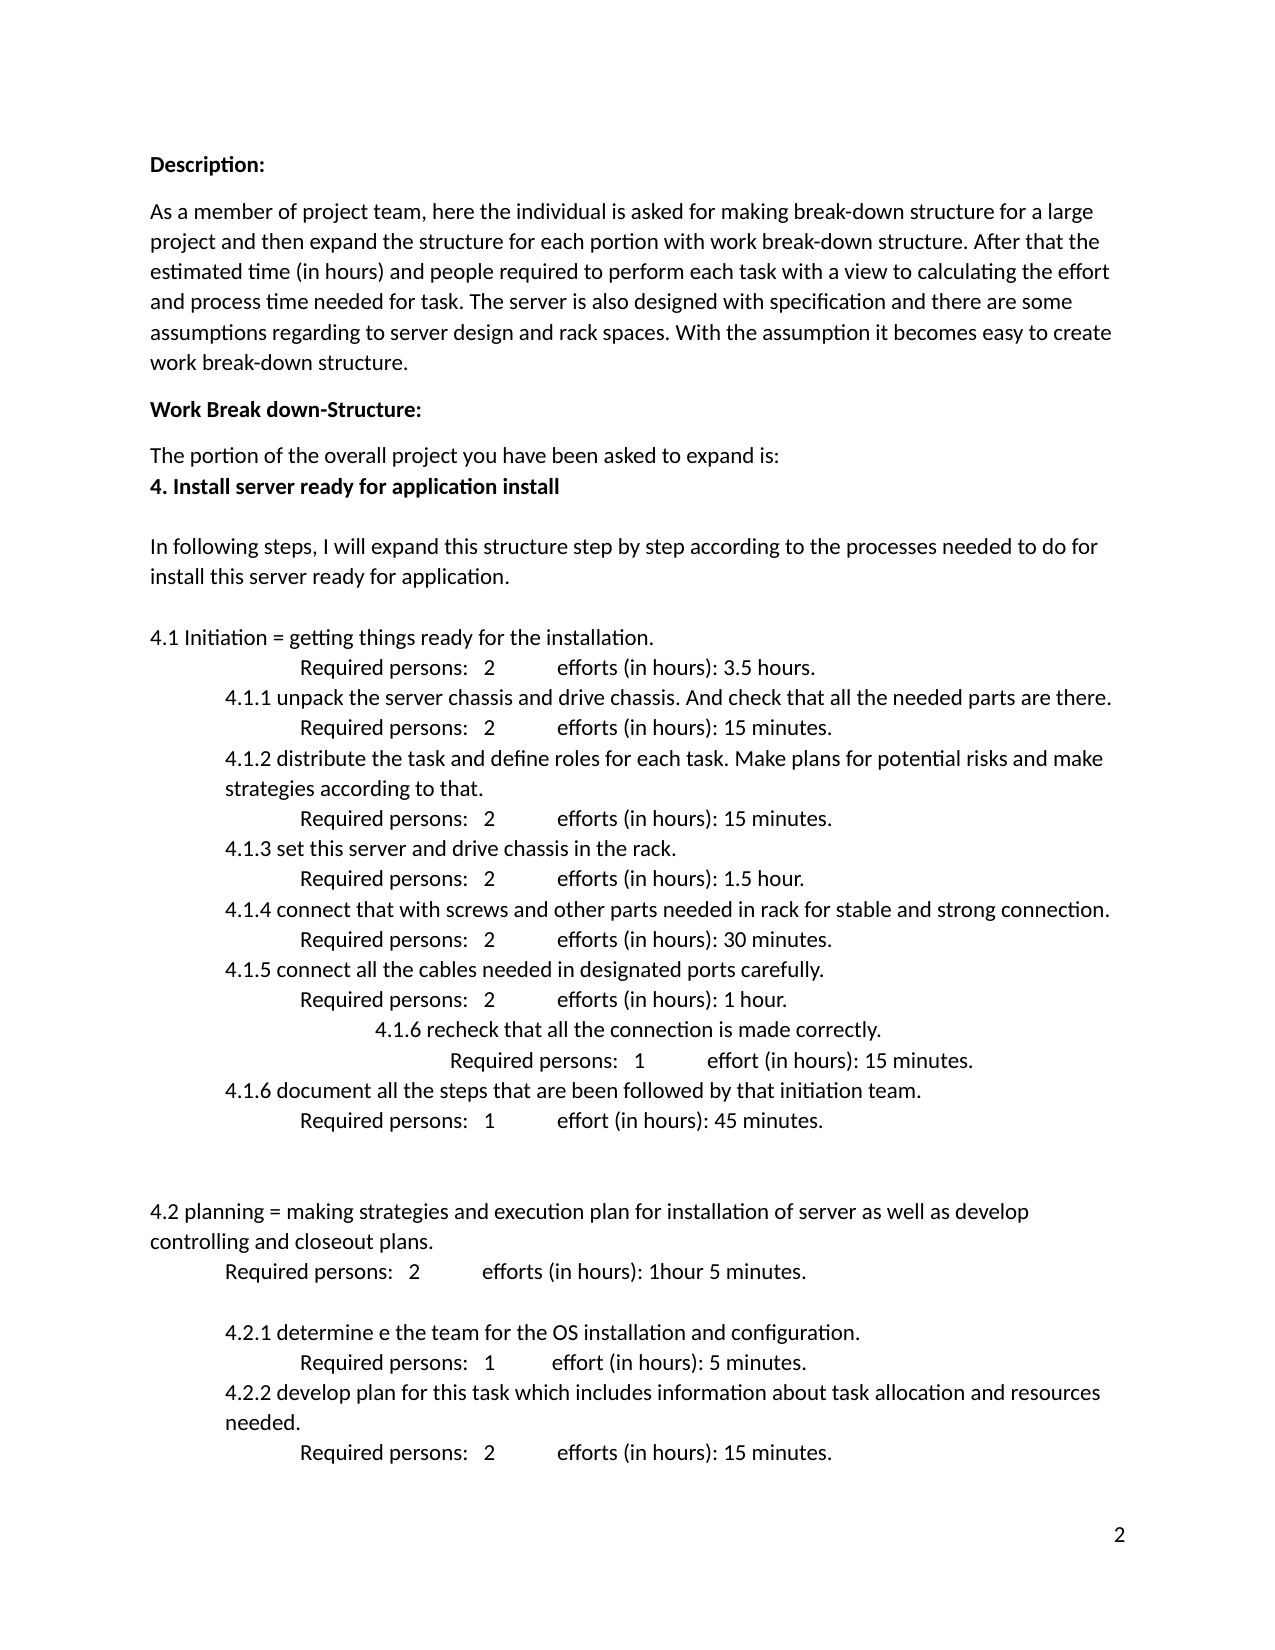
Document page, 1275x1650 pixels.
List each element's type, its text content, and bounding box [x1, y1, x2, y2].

text 4.1.4 connect that with screws and other parts needed in rack for stable and strong connection. [150, 895, 1125, 923]
text 4.2.1 determine e the team for the OS installation and configuration. [150, 1318, 1125, 1346]
text Required persons: 2 efforts (in hours): 1hour 5 minutes. [150, 1257, 1125, 1285]
text 4.1.1 unpack the server chassis and drive chassis. And check that all the needed parts are there. [150, 683, 1125, 711]
text 4.1.6 document all the steps that are been followed by that initiation team. [150, 1076, 1125, 1104]
text In following steps, I will expand this structure step by step according to the processes needed to do for install this server ready for application. [150, 532, 1125, 591]
text Required persons: 2 efforts (in hours): 1 hour. [150, 985, 1125, 1013]
text 4.1.5 connect all the cables needed in designated ports carefully. [150, 955, 1125, 983]
text Work Break down-Structure: [150, 395, 1125, 423]
text Required persons: 2 efforts (in hours): 30 minutes. [150, 925, 1125, 953]
text Required persons: 2 efforts (in hours): 1.5 hour. [150, 864, 1125, 893]
text Required persons: 2 efforts (in hours): 3.5 hours. [150, 653, 1125, 681]
text Description: [150, 150, 1125, 178]
text 4.1.3 set this server and drive chassis in the rack. [150, 834, 1125, 862]
text 4.2 planning = making strategies and execution plan for installation of server as well as develop controlling and closeout plans. [150, 1197, 1125, 1255]
text Required persons: 1 effort (in hours): 15 minutes. [375, 1046, 1125, 1074]
text As a member of project team, here the individual is asked for making break-down structure for a large project and then expand the structure for each portion with work break-down structure. After that the estimated time (in hours) and people required to perform each task with a view to calculating the effort and process time needed for task. The server is also designed with specification and there are some assumptions regarding to server design and rack spaces. With the assumption it becomes easy to create work break-down structure. [150, 197, 1125, 376]
text 4. Install server ready for application install [150, 472, 1125, 500]
text Required persons: 1 effort (in hours): 5 minutes. [150, 1348, 1125, 1376]
text 4.1.2 distribute the task and define roles for each task. Make plans for potential risks and make strategies according to that. [225, 744, 1125, 802]
text Required persons: 2 efforts (in hours): 15 minutes. [225, 1438, 1125, 1467]
text Required persons: 2 efforts (in hours): 15 minutes. [225, 804, 1125, 832]
text 4.1 Initiation = getting things ready for the installation. [150, 623, 1125, 651]
text Required persons: 1 effort (in hours): 45 minutes. [225, 1106, 1125, 1134]
text 4.1.6 recheck that all the connection is made correctly. [300, 1016, 1125, 1044]
text Required persons: 2 efforts (in hours): 15 minutes. [150, 713, 1125, 742]
text The portion of the overall project you have been asked to expand is: [150, 442, 1098, 470]
text 4.2.2 develop plan for this task which includes information about task allocation and resources needed. [225, 1378, 1125, 1436]
